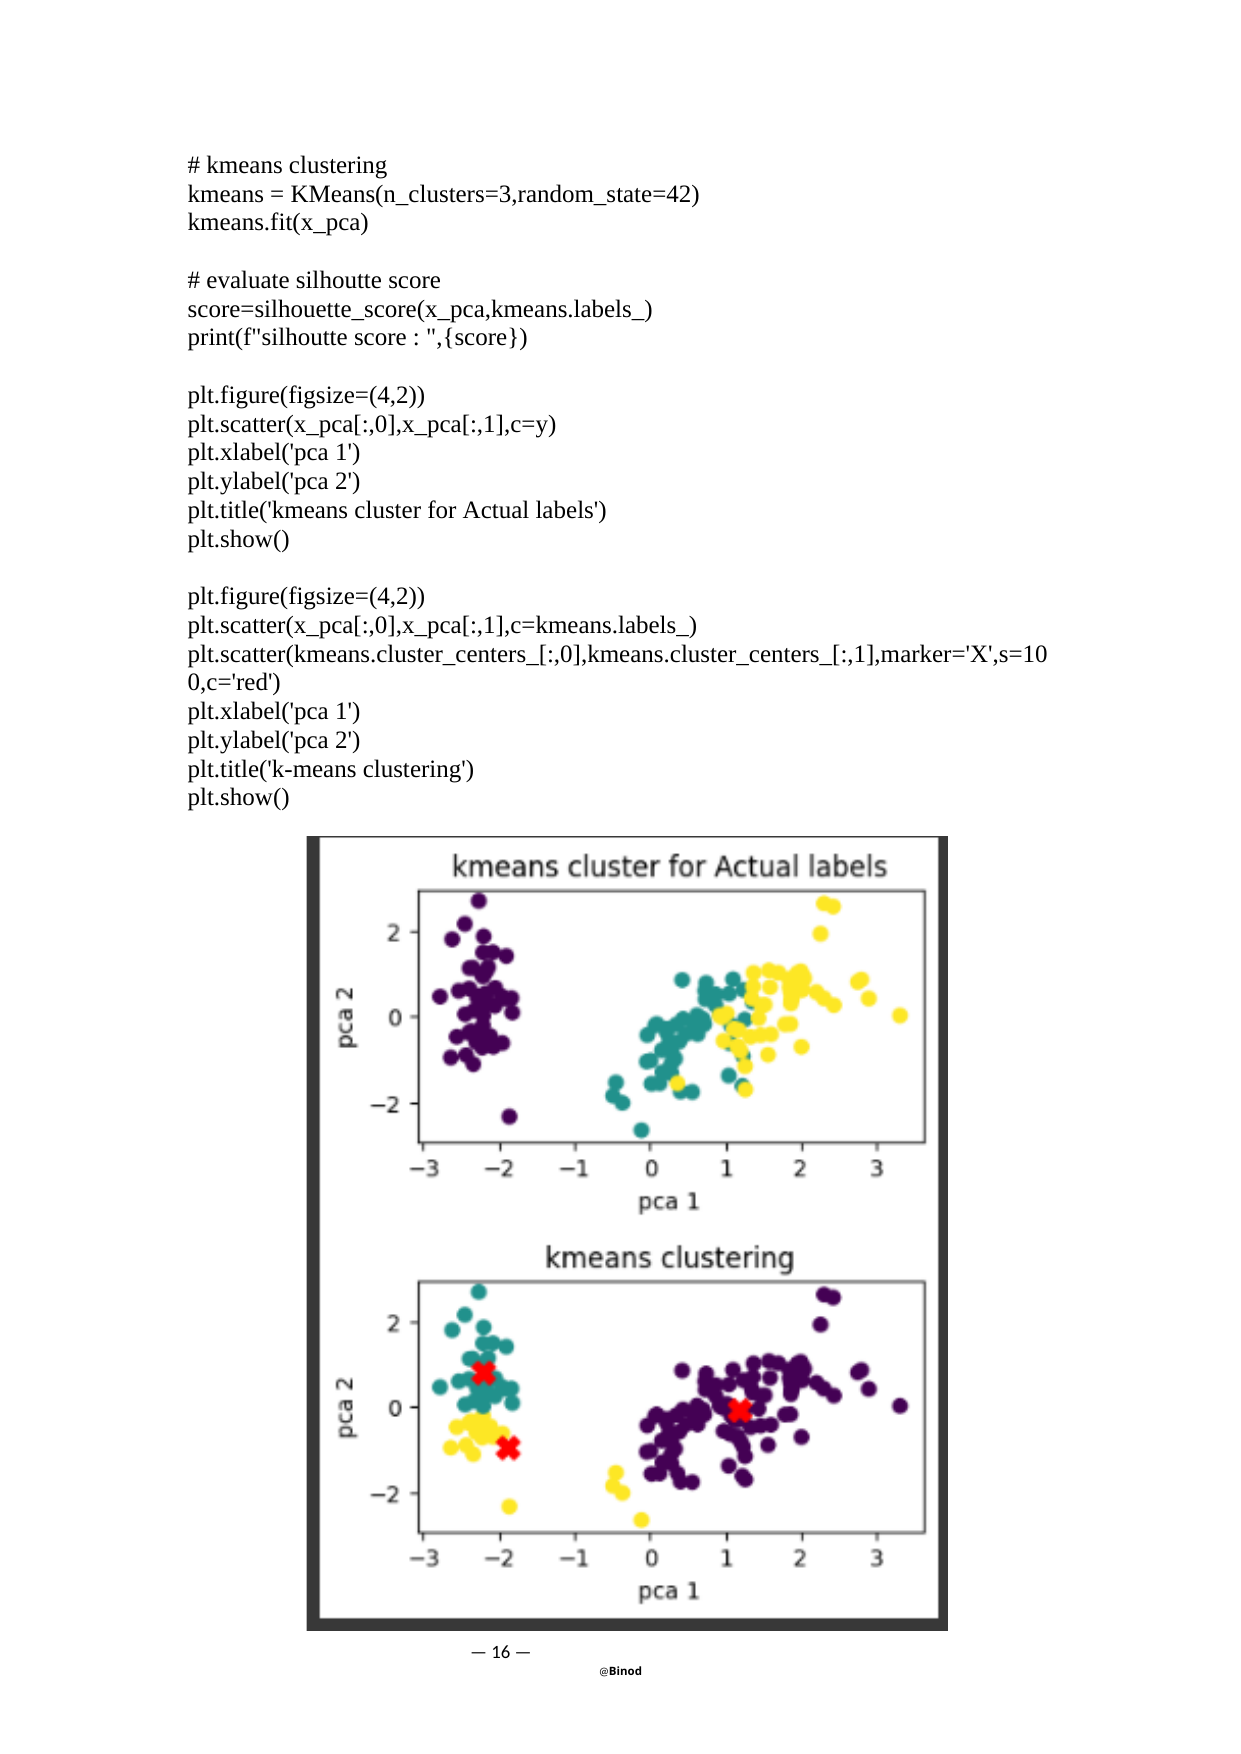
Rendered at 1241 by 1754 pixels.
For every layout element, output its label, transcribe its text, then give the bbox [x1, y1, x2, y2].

text # evaluate silhoutte score [187, 265, 1053, 294]
text plt.xlabel('pca 1') [187, 696, 1053, 725]
text plt.title('kmeans cluster for Actual labels') [187, 495, 1053, 524]
picture [306, 836, 948, 1631]
text plt.show() [187, 782, 1053, 811]
text # kmeans clustering [187, 150, 1053, 179]
text plt.figure(figsize=(4,2)) [187, 380, 1053, 409]
text print(f"silhoutte score : ",{score}) [187, 322, 1053, 351]
text plt.title('k-means clustering') [187, 754, 1053, 782]
text plt.show() [187, 524, 1053, 552]
text plt.ylabel('pca 2') [187, 466, 1053, 495]
text score=silhouette_score(x_pca,kmeans.labels_) [187, 294, 1053, 322]
text plt.xlabel('pca 1') [187, 437, 1053, 466]
text plt.figure(figsize=(4,2)) [187, 581, 1053, 610]
text plt.scatter(kmeans.cluster_centers_[:,0],kmeans.cluster_centers_[:,1],marker='X',s=100,c='red') [187, 639, 1053, 696]
text plt.ylabel('pca 2') [187, 725, 1053, 754]
text kmeans.fit(x_pca) [187, 207, 1053, 236]
text plt.scatter(x_pca[:,0],x_pca[:,1],c=y) [187, 409, 1053, 437]
text kmeans = KMeans(n_clusters=3,random_state=42) [187, 179, 1053, 207]
text plt.scatter(x_pca[:,0],x_pca[:,1],c=kmeans.labels_) [187, 610, 1053, 639]
